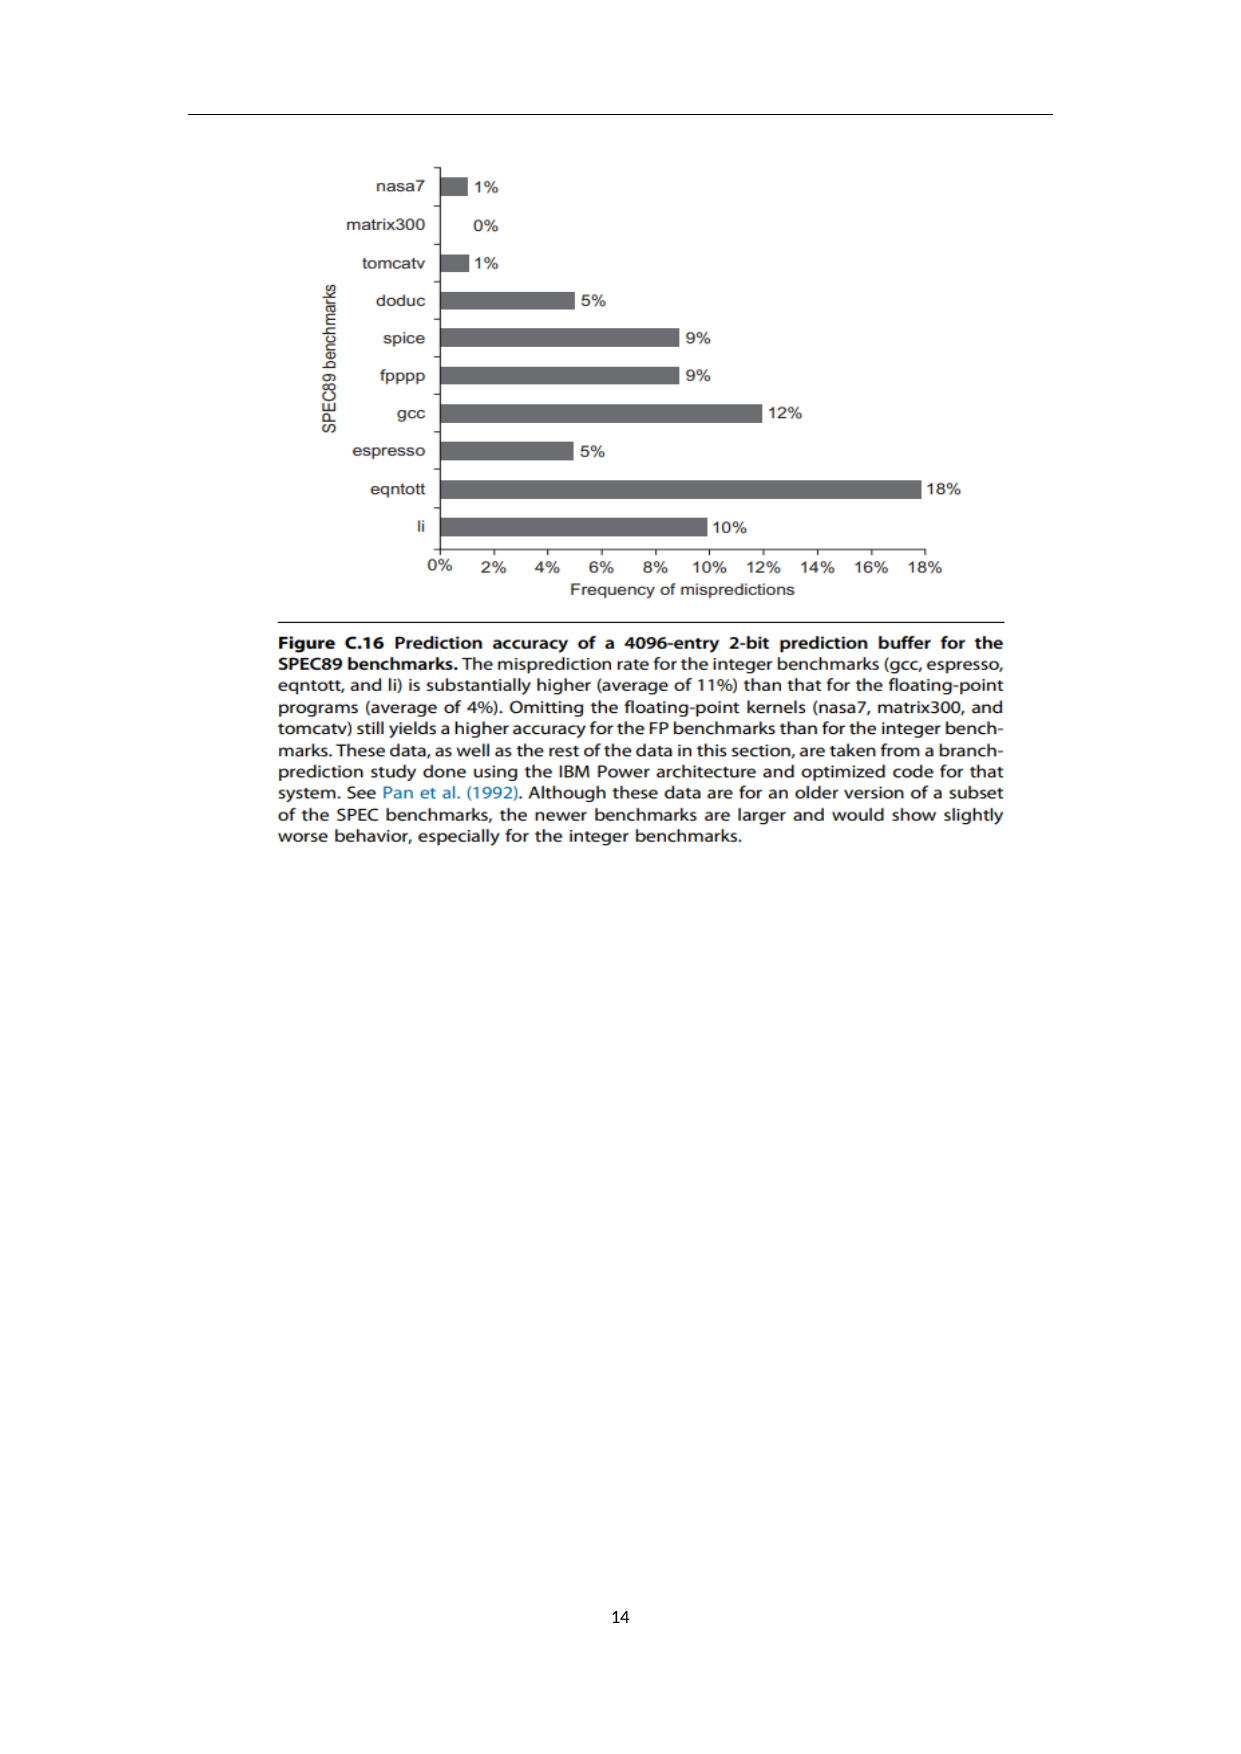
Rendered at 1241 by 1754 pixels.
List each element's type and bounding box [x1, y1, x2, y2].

picture [274, 162, 1010, 850]
